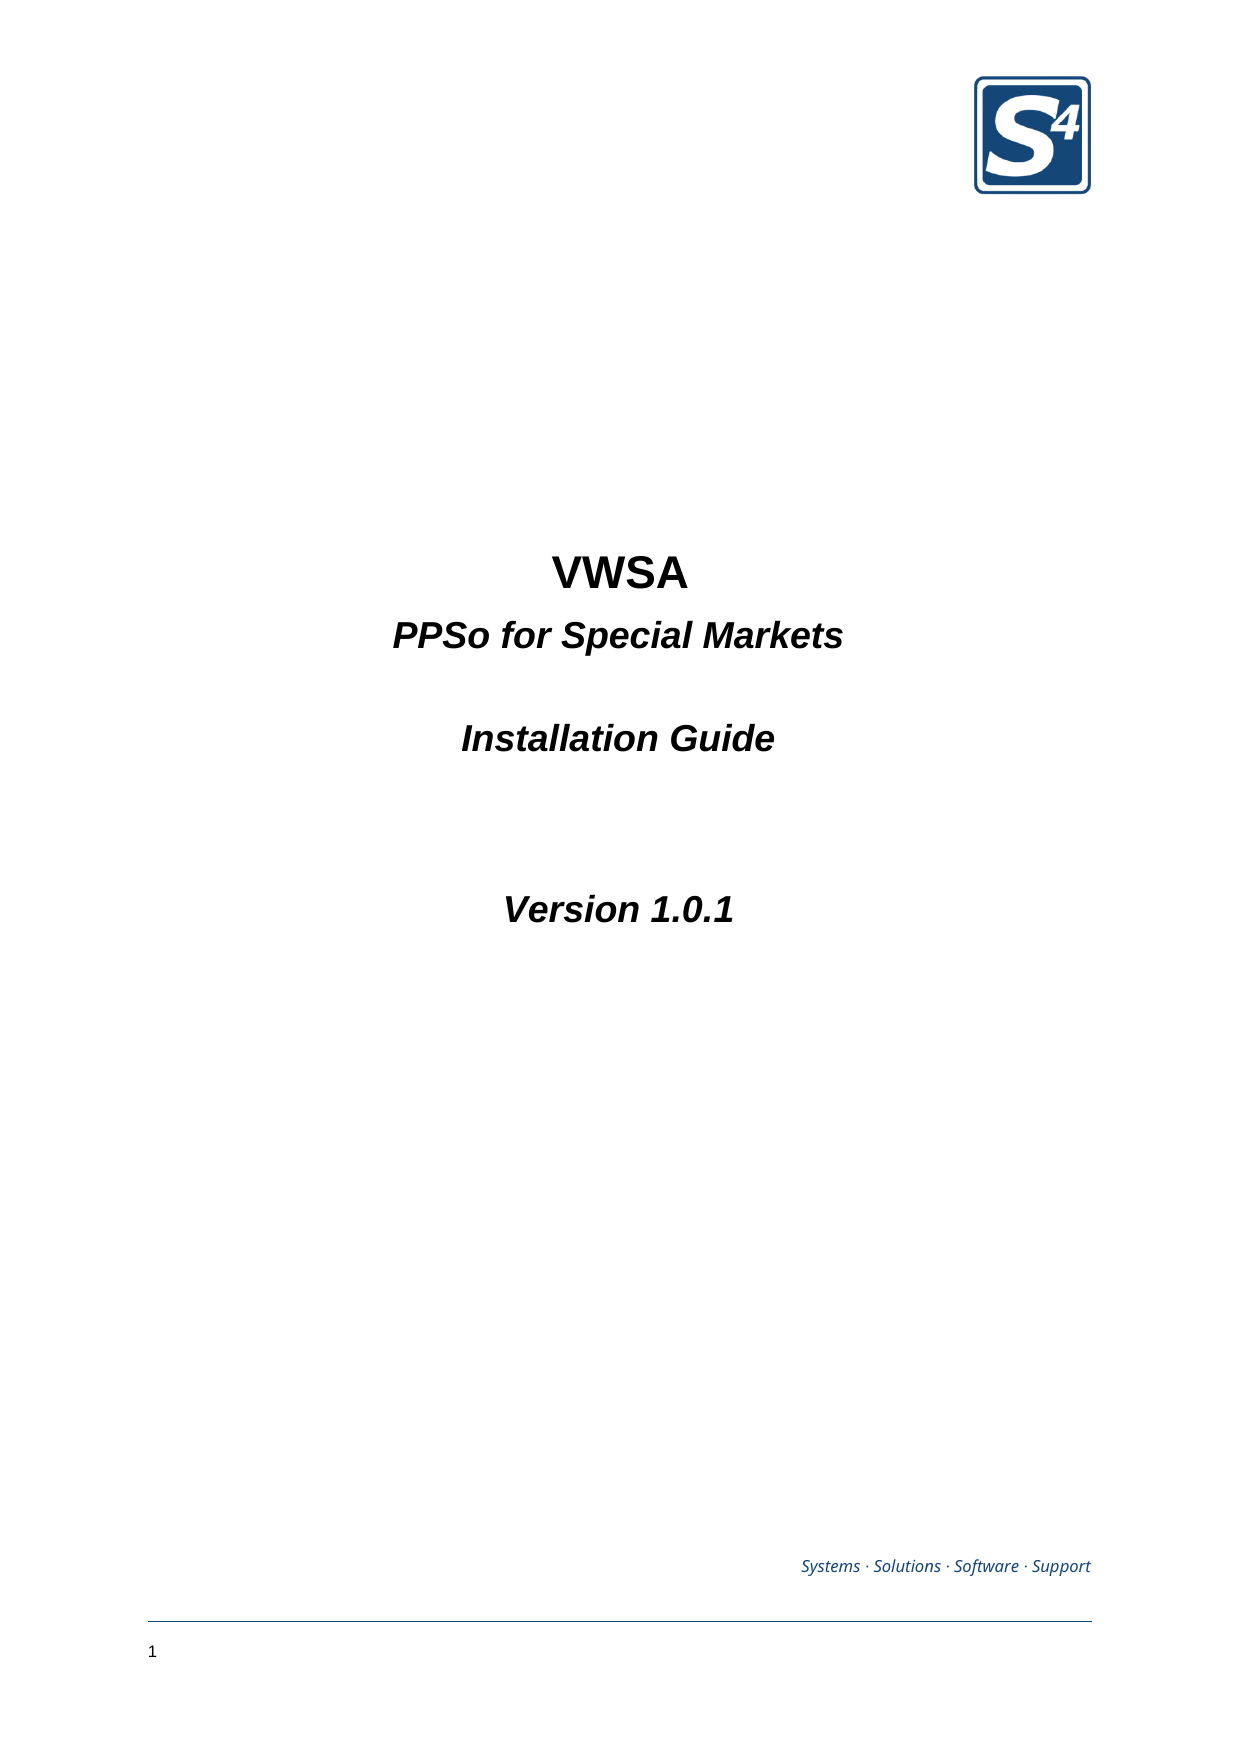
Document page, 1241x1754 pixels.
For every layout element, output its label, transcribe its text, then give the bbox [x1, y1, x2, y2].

text Version 1.0.1 [148, 888, 1092, 931]
text Installation Guide [148, 716, 1092, 759]
picture [972, 75, 1093, 196]
text VWSA [148, 545, 1092, 598]
text PPSo for Special Markets [148, 614, 1092, 657]
